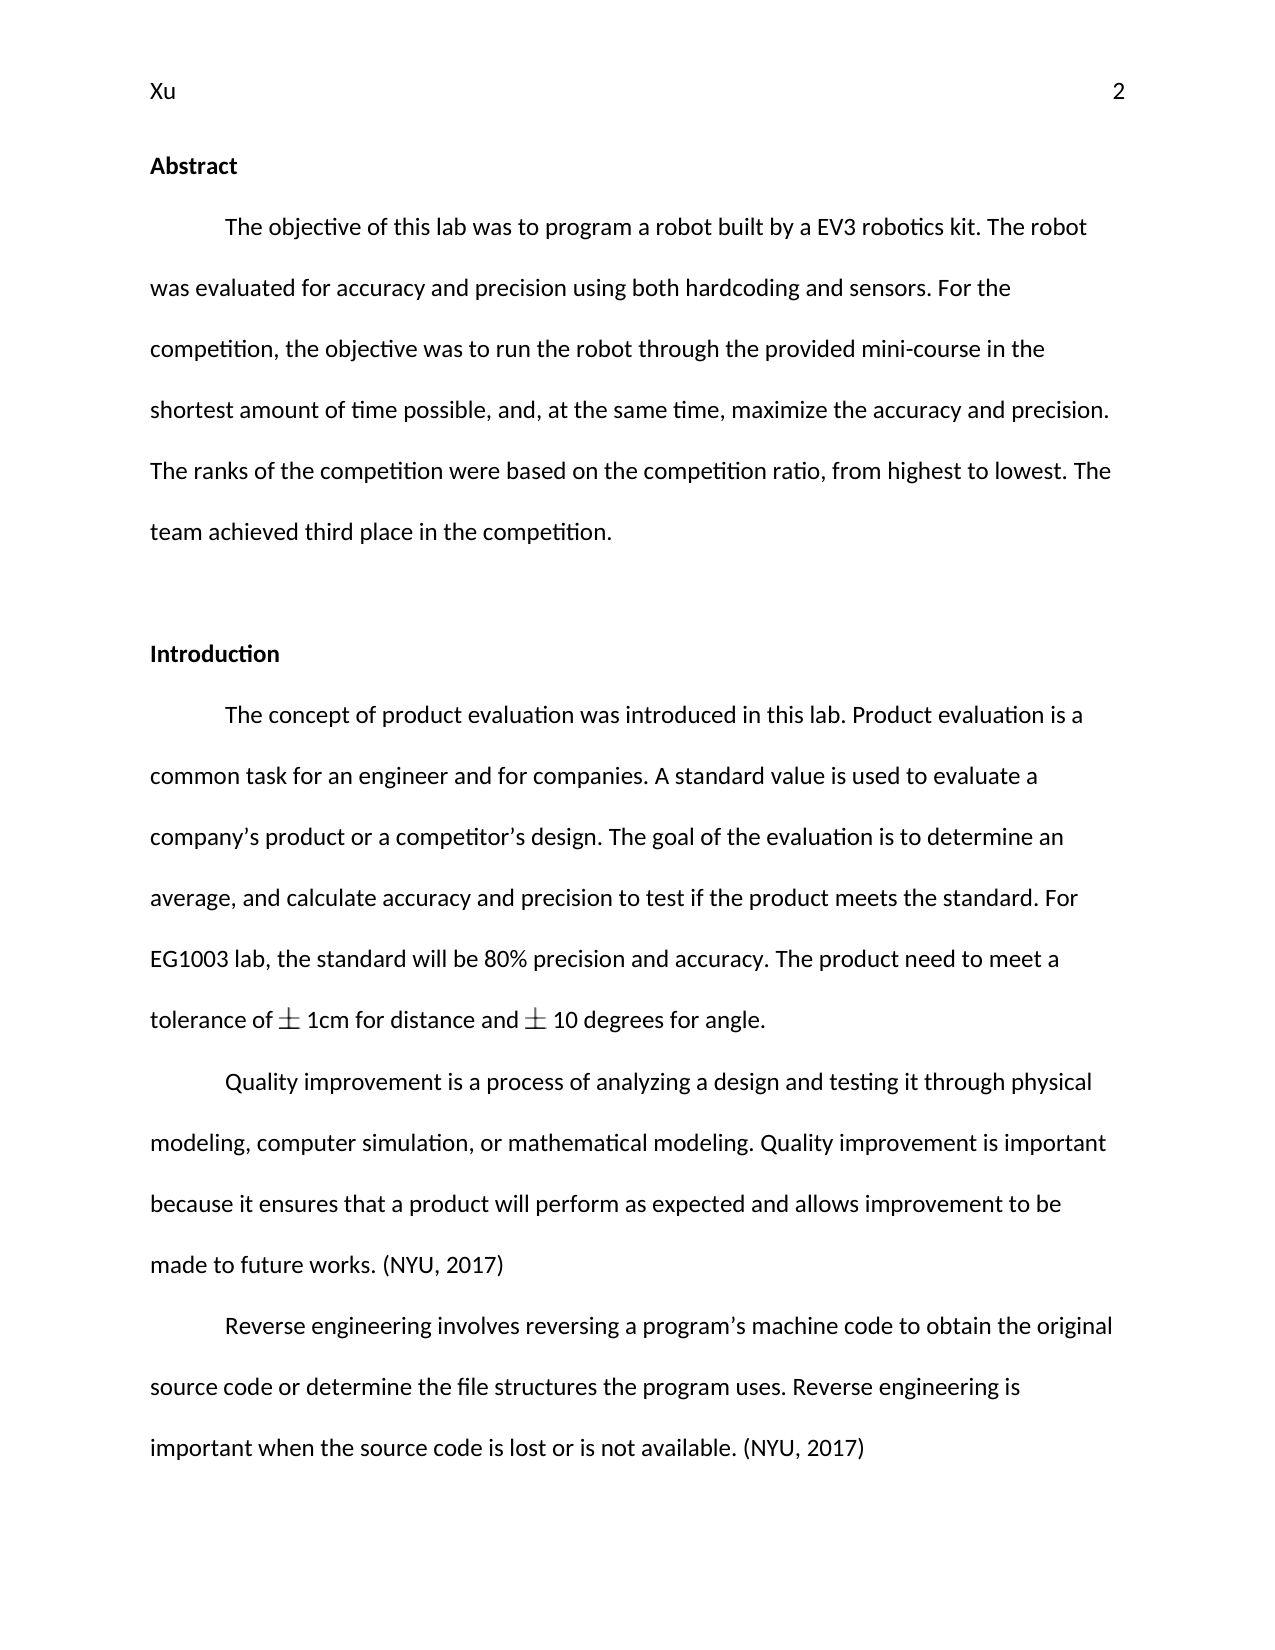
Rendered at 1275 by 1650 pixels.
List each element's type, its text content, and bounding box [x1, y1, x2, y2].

text The objective of this lab was to program a robot built by a EV3 robotics kit. The robot was evaluated for accuracy and precision using both hardcoding and sensors. For the competition, the objective was to run the robot through the provided mini-course in the shortest amount of time possible, and, at the same time, maximize the accuracy and precision. The ranks of the competition were based on the competition ratio, from highest to lowest. The team achieved third place in the competition. [150, 211, 1125, 547]
text Quality improvement is a process of analyzing a design and testing it through physical modeling, computer simulation, or mathematical modeling. Quality improvement is important because it ensures that a product will perform as expected and allows improvement to be made to future works. (NYU, 2017) [150, 1066, 1125, 1279]
text Reverse engineering involves reversing a program’s machine code to obtain the original source code or determine the file structures the program uses. Reverse engineering is important when the source code is lost or is not available. (NYU, 2017) [150, 1310, 1125, 1462]
text The concept of product evaluation was introduced in this lab. Product evaluation is a common task for an engineer and for companies. A standard value is used to evaluate a company’s product or a competitor’s design. The goal of the evaluation is to determine an average, and calculate accuracy and precision to test if the product meets the standard. For EG1003 lab, the standard will be 80% precision and accuracy. The product need to meet a tolerance of 1cm for distance and 10 degrees for angle. [150, 699, 1125, 1035]
text Introduction [150, 638, 1125, 669]
picture [278, 1007, 301, 1029]
text Abstract [150, 150, 1125, 181]
picture [525, 1007, 547, 1029]
